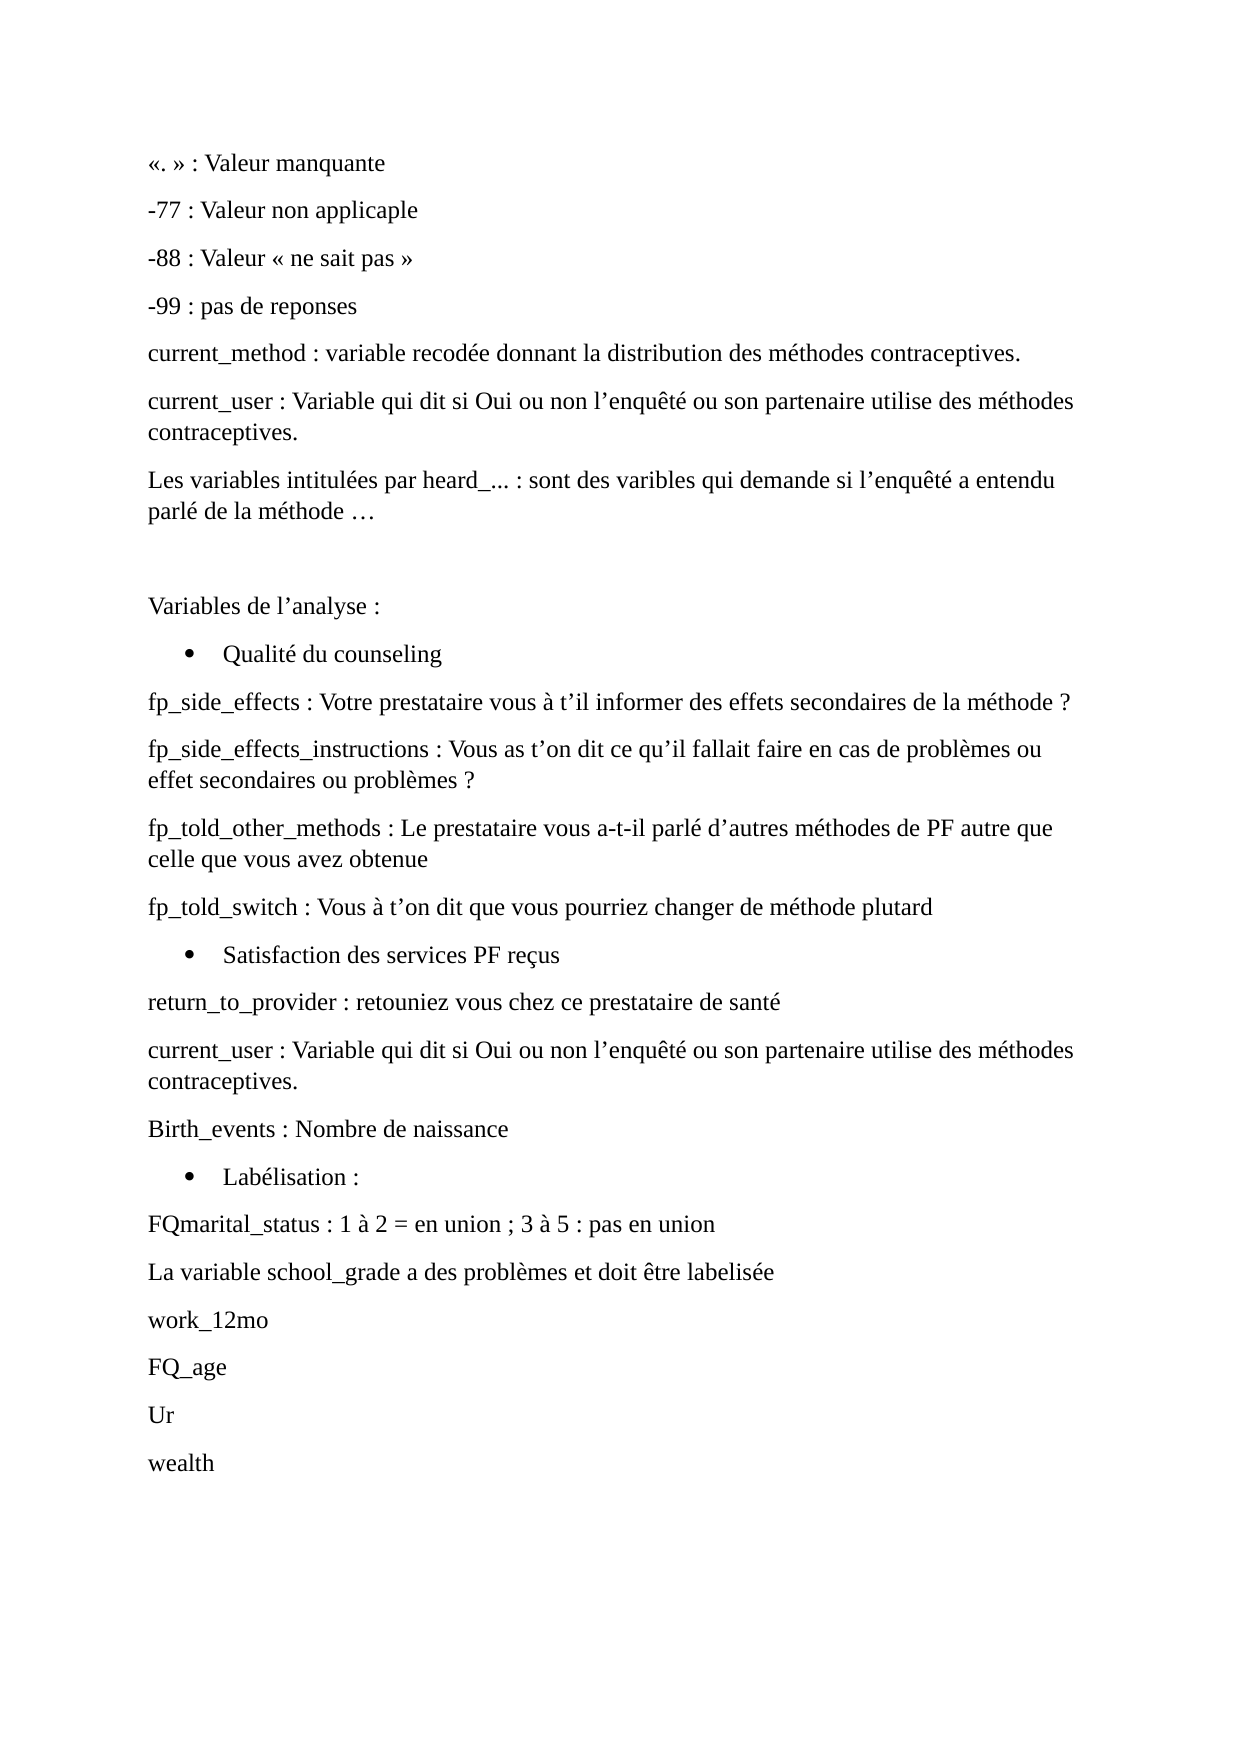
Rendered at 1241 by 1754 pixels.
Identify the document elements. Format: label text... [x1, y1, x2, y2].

text Ur [148, 1400, 1093, 1429]
text -77 : Valeur non applicaple [148, 195, 1093, 224]
text Variables de l’analyse : [148, 591, 1093, 620]
text current_user : Variable qui dit si Oui ou non l’enquêté ou son partenaire utilise des méthodes contraceptives. [148, 386, 1093, 446]
text work_12mo [148, 1305, 1093, 1333]
text -88 : Valeur « ne sait pas » [148, 243, 1093, 272]
text La variable school_grade a des problèmes et doit être labelisée [148, 1257, 1093, 1286]
text fp_told_switch : Vous à t’on dit que vous pourriez changer de méthode plutard [148, 892, 1093, 921]
text fp_side_effects : Votre prestataire vous à t’il informer des effets secondaires de la méthode ? [148, 687, 1093, 716]
text FQ_age [148, 1352, 1093, 1381]
text «. » : Valeur manquante [148, 148, 1093, 176]
text fp_told_other_methods : Le prestataire vous a-t-il parlé d’autres méthodes de PF autre que celle que vous avez obtenue [148, 813, 1093, 873]
list Labélisation : [185, 1162, 1093, 1190]
text Birth_events : Nombre de naissance [148, 1114, 1093, 1143]
text wealth [148, 1448, 1093, 1477]
text Les variables intitulées par heard_... : sont des varibles qui demande si l’enquêté a entendu parlé de la méthode … [148, 465, 1093, 525]
text fp_side_effects_instructions : Vous as t’on dit ce qu’il fallait faire en cas de problèmes ou effet secondaires ou problèmes ? [148, 734, 1093, 794]
text -99 : pas de reponses [148, 291, 1093, 319]
text return_to_provider : retouniez vous chez ce prestataire de santé [148, 987, 1093, 1016]
text current_user : Variable qui dit si Oui ou non l’enquêté ou son partenaire utilise des méthodes contraceptives. [148, 1035, 1093, 1095]
text FQmarital_status : 1 à 2 = en union ; 3 à 5 : pas en union [148, 1209, 1093, 1238]
list Satisfaction des services PF reçus [185, 940, 1093, 968]
list Qualité du counseling [185, 639, 1093, 668]
text current_method : variable recodée donnant la distribution des méthodes contraceptives. [148, 338, 1093, 367]
